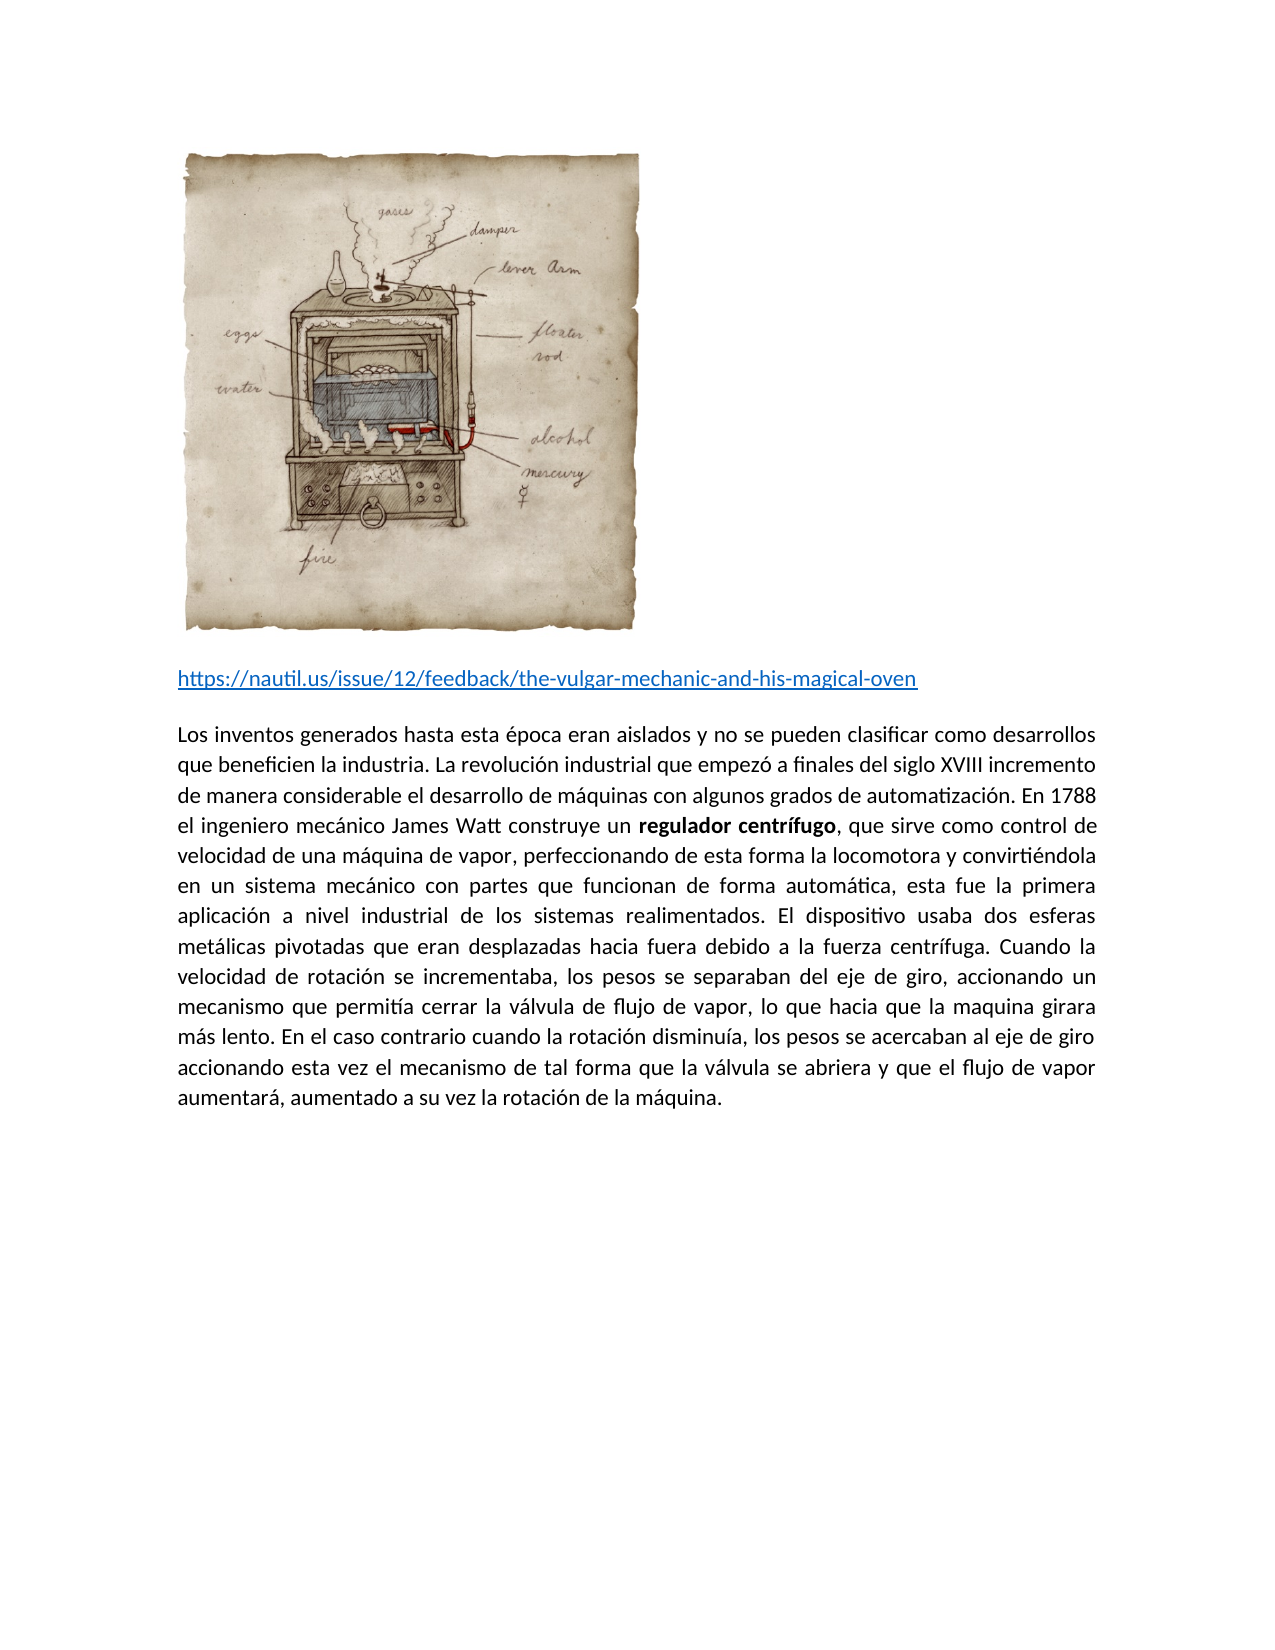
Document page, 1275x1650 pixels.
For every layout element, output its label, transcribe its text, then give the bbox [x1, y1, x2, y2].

text Los inventos generados hasta esta época eran aislados y no se pueden clasificar como desarrollos que beneficien la industria. La revolución industrial que empezó a finales del siglo XVIII incremento de manera considerable el desarrollo de máquinas con algunos grados de automatización. En 1788 el ingeniero mecánico James Watt construye un regulador centrífugo, que sirve como control de velocidad de una máquina de vapor, perfeccionando de esta forma la locomotora y convirtiéndola en un sistema mecánico con partes que funcionan de forma automática, esta fue la primera aplicación a nivel industrial de los sistemas realimentados. El dispositivo usaba dos esferas metálicas pivotadas que eran desplazadas hacia fuera debido a la fuerza centrífuga. Cuando la velocidad de rotación se incrementaba, los pesos se separaban del eje de giro, accionando un mecanismo que permitía cerrar la válvula de flujo de vapor, lo que hacia que la maquina girara más lento. En el caso contrario cuando la rotación disminuía, los pesos se acercaban al eje de giro accionando esta vez el mecanismo de tal forma que la válvula se abriera y que el flujo de vapor aumentará, aumentado a su vez la rotación de la máquina. [177, 720, 1098, 1111]
text https://nautil.us/issue/12/feedback/the-vulgar-mechanic-and-his-magical-oven [177, 664, 1098, 692]
picture [177, 147, 642, 637]
